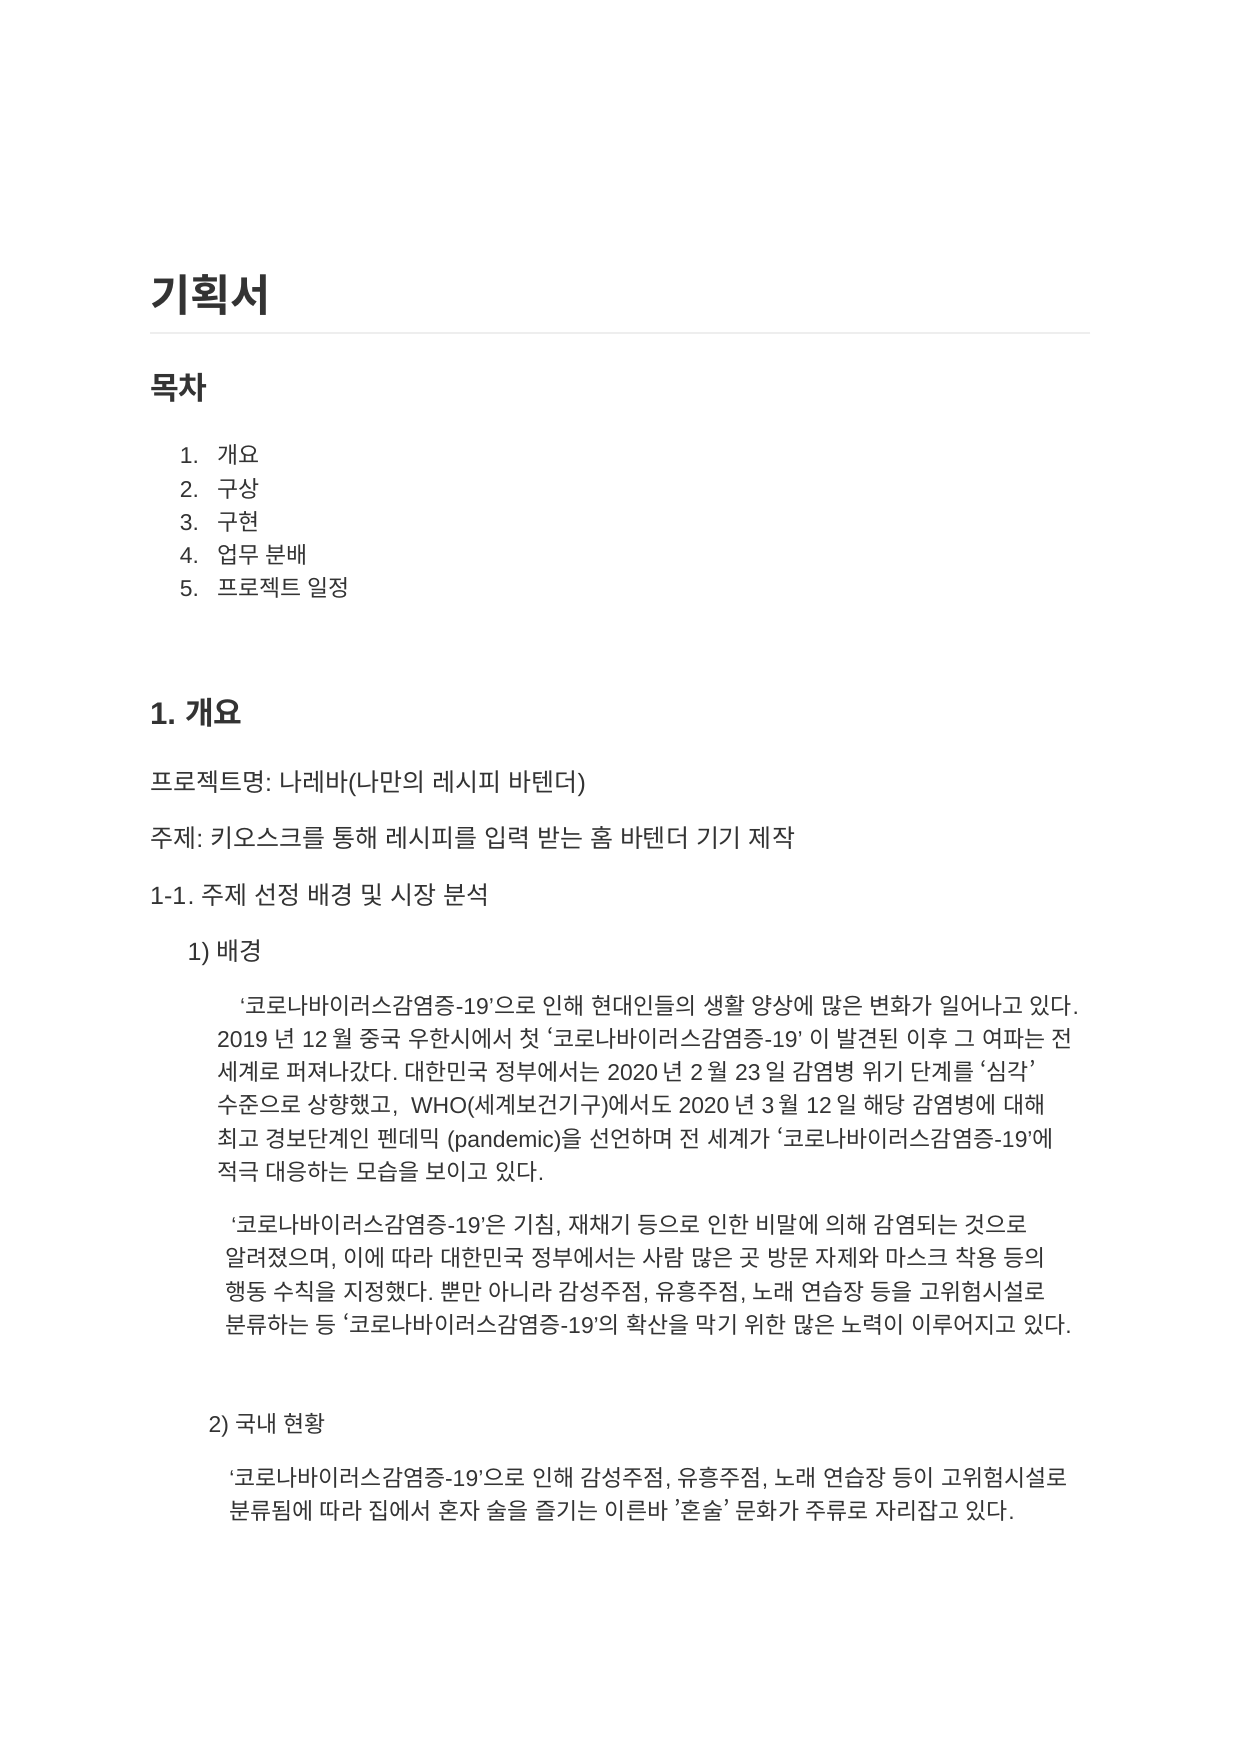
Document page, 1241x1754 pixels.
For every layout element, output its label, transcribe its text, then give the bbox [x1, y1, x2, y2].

list 프로젝트 일정 [179, 570, 1090, 603]
list 구현 [179, 504, 1090, 537]
text 1) 배경 [150, 931, 1090, 968]
text ‘코로나바이러스감염증-19’으로 인해 감성주점, 유흥주점, 노래 연습장 등이 고위험시설로 분류됨에 따라 집에서 혼자 술을 즐기는 이른바 ’혼술’ 문화가 주류로 자리잡고 있다. [229, 1459, 1090, 1526]
text 프로젝트명: 나레바(나만의 레시피 바텐더) [150, 763, 1090, 799]
text 주제: 키오스크를 통해 레시피를 입력 받는 홈 바텐더 기기 제작 [150, 819, 1090, 855]
text 1. 개요 [150, 688, 1090, 733]
list 개요 [179, 437, 1090, 471]
list . 주제 선정 배경 및 시장 분석 [150, 875, 1090, 911]
list 업무 분배 [179, 537, 1090, 570]
list 구상 [179, 471, 1090, 504]
text 기획서 [150, 261, 1090, 332]
text ‘코로나바이러스감염증-19’으로 인해 현대인들의 생활 양상에 많은 변화가 일어나고 있다. 2019 년 12월 중국 우한시에서 첫 ‘코로나바이러스감염증-19’ 이 발견된 이후 그 여파는 전 세계로 퍼져나갔다. 대한민국 정부에서는 2020년 2월 23일 감염병 위기 단계를 ‘심각’수준으로 상향했고, WHO(세계보건기구)에서도 2020년 3월 12일 해당 감염병에 대해 최고 경보단계인 펜데믹 (pandemic)을 선언하며 전 세계가 ‘코로나바이러스감염증-19’에 적극 대응하는 모습을 보이고 있다. [217, 988, 1090, 1187]
text ‘코로나바이러스감염증-19’은 기침, 재채기 등으로 인한 비말에 의해 감염되는 것으로 알려졌으며, 이에 따라 대한민국 정부에서는 사람 많은 곳 방문 자제와 마스크 착용 등의 행동 수칙을 지정했다. 뿐만 아니라 감성주점, 유흥주점, 노래 연습장 등을 고위험시설로 분류하는 등 ‘코로나바이러스감염증-19’의 확산을 막기 위한 많은 노력이 이루어지고 있다. [225, 1207, 1090, 1340]
text 2) 국내 현황 [150, 1406, 1090, 1439]
text 목차 [150, 363, 1090, 408]
